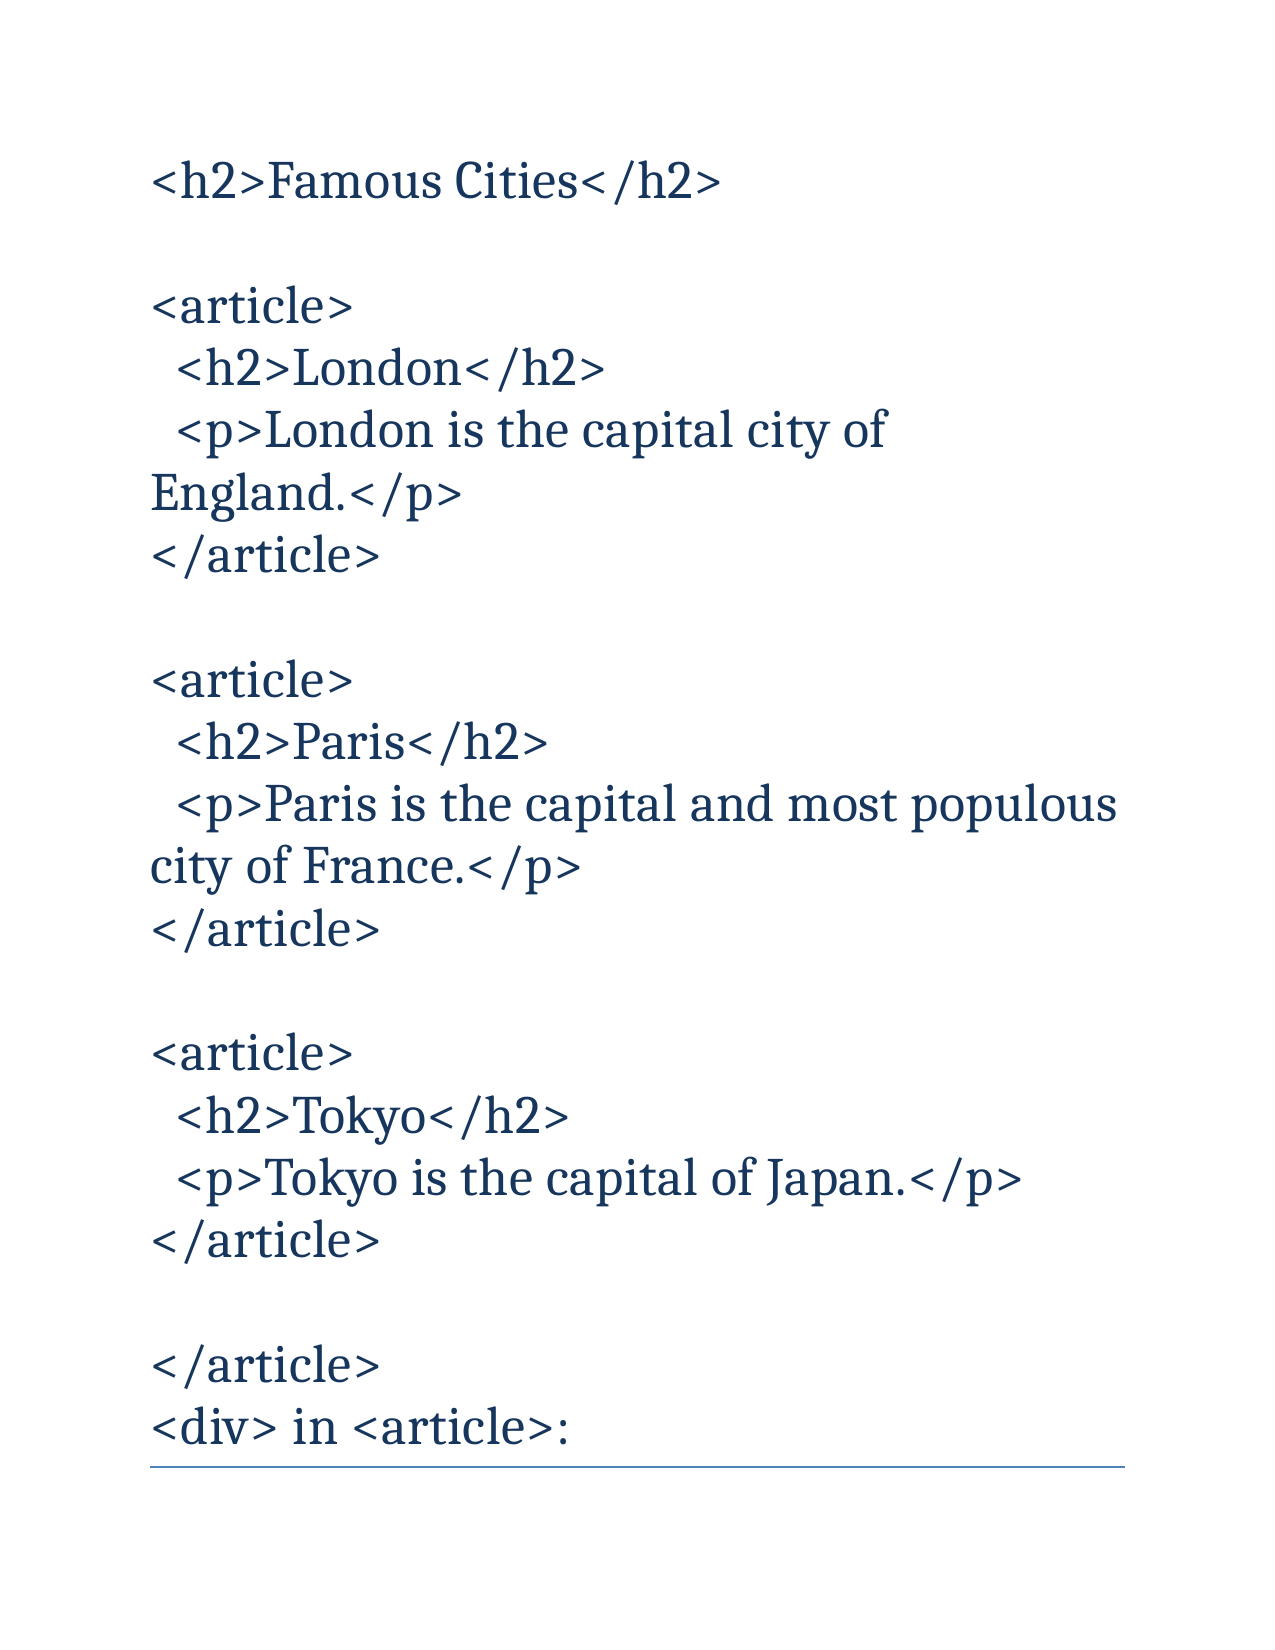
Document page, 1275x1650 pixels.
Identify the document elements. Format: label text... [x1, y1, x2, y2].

title <div> in <article>: [150, 1396, 1125, 1466]
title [150, 150, 1125, 1396]
